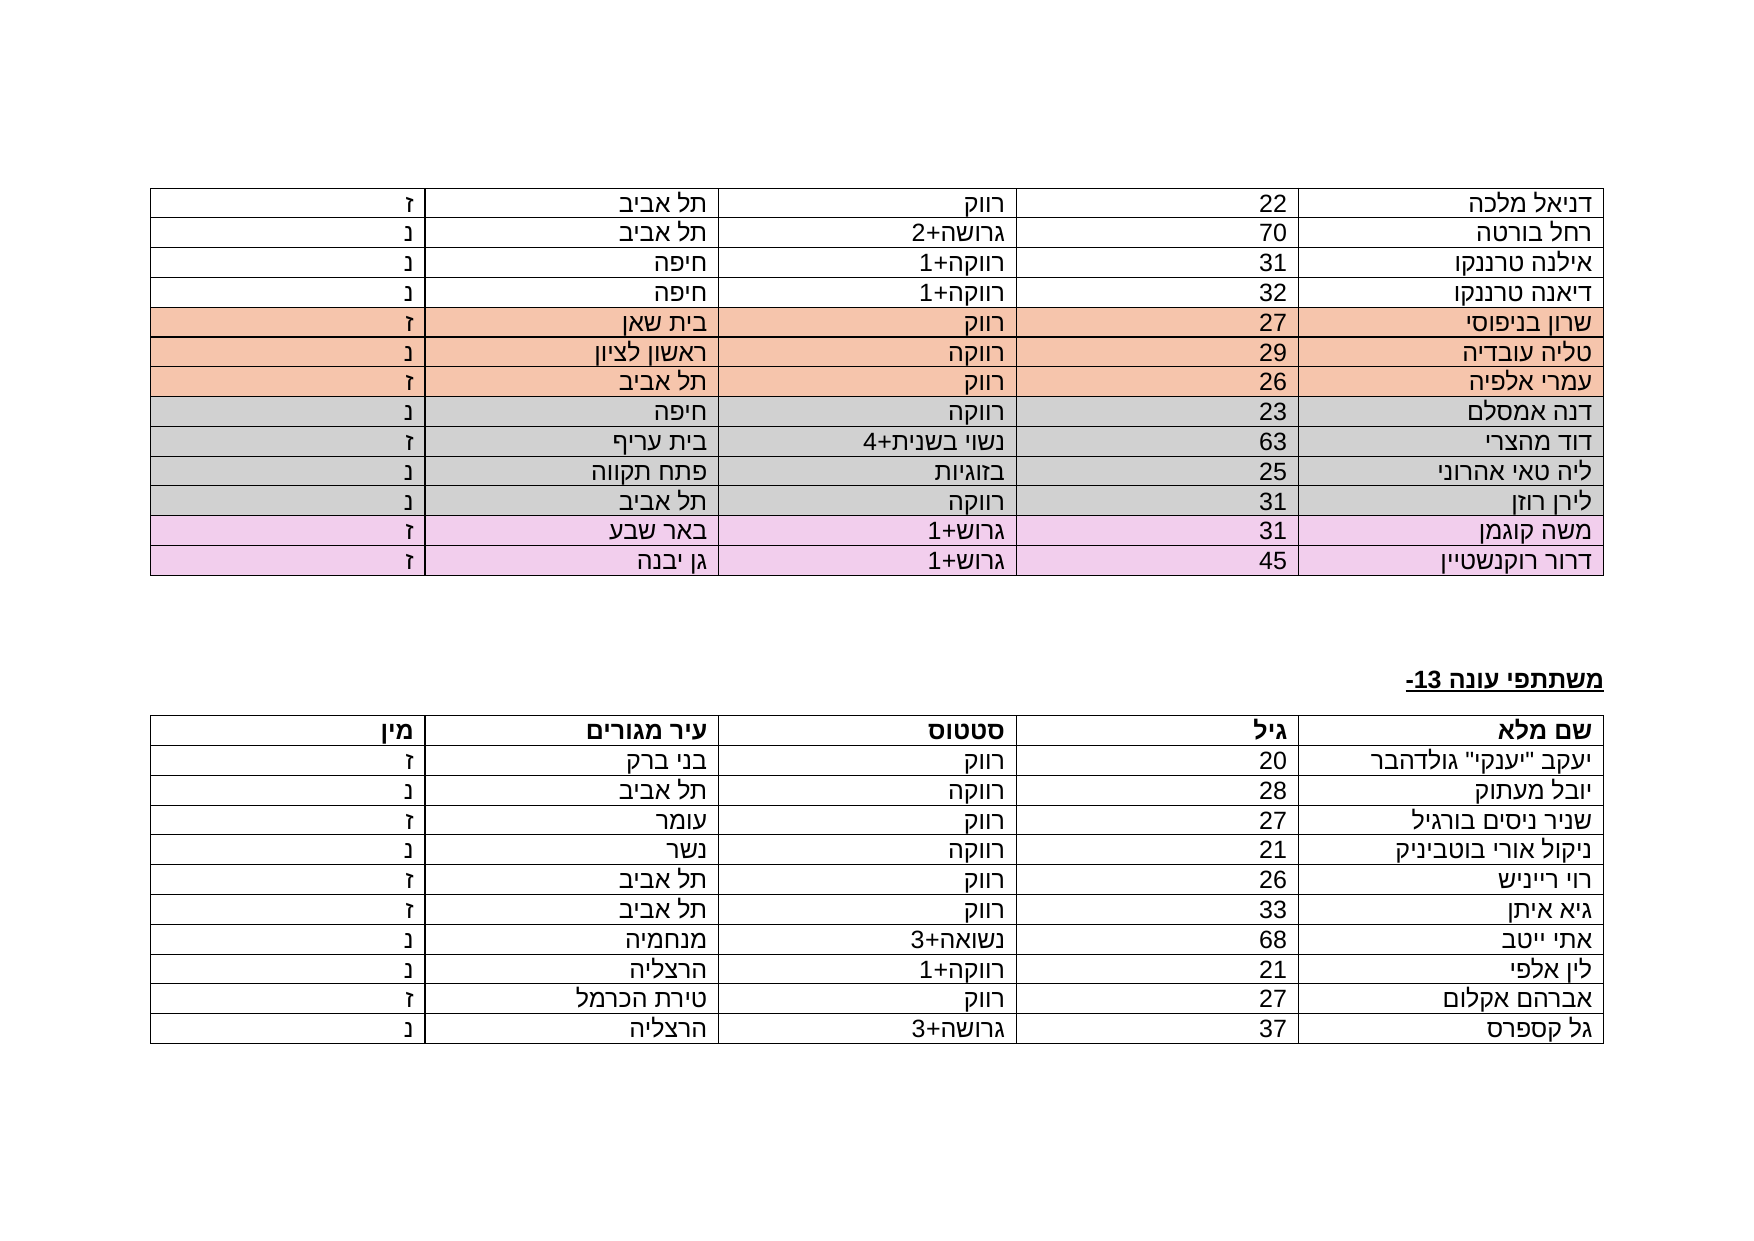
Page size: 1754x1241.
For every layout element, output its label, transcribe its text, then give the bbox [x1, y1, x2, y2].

table_cell נ [151, 486, 424, 515]
table_cell ראשון לציון [426, 338, 718, 366]
table_cell לין אלפי [1299, 955, 1603, 983]
table_cell רווק [719, 308, 1016, 336]
table_header סטטוס [719, 716, 1016, 745]
table_cell תל אביב [426, 367, 718, 396]
table_cell לירן רוזן [1299, 486, 1603, 515]
table_cell 68 [1017, 925, 1298, 953]
table_cell עמרי אלפיה [1299, 367, 1603, 396]
table_cell נשואה+3 [719, 925, 1016, 953]
table_cell 32 [1017, 278, 1298, 307]
table_cell ז [151, 865, 424, 894]
table_cell ז [151, 516, 424, 545]
table_cell דיאנה טרננקו [1299, 278, 1603, 307]
table_cell נ [151, 397, 424, 426]
table_cell נ [151, 1014, 424, 1043]
table_cell תל אביב [426, 189, 718, 217]
table_cell נ [151, 955, 424, 983]
table_cell 26 [1017, 865, 1298, 894]
table_cell ז [151, 308, 424, 336]
table_cell נ [151, 776, 424, 804]
table_cell תל אביב [426, 895, 718, 924]
table_cell רווקה [719, 338, 1016, 366]
table_cell 31 [1017, 248, 1298, 277]
table_cell 27 [1017, 806, 1298, 834]
table_cell נ [151, 457, 424, 485]
table_cell 70 [1017, 218, 1298, 247]
table_cell גרושה+2 [719, 218, 1016, 247]
table_cell ז [151, 546, 424, 575]
table_cell חיפה [426, 397, 718, 426]
table_cell בני ברק [426, 746, 718, 775]
table_cell יובל מעתוק [1299, 776, 1603, 804]
table_header גיל [1017, 716, 1298, 745]
table_cell משה קוגמן [1299, 516, 1603, 545]
table_cell רווק [719, 865, 1016, 894]
table_cell 26 [1017, 367, 1298, 396]
table_cell ז [151, 895, 424, 924]
table_cell 33 [1017, 895, 1298, 924]
table_cell רווקה+1 [719, 278, 1016, 307]
table_cell רווקה [719, 776, 1016, 804]
table_cell רווק [719, 189, 1016, 217]
table_cell גרוש+1 [719, 516, 1016, 545]
table_cell דרור רוקנשטיין [1299, 546, 1603, 575]
table_cell 20 [1017, 746, 1298, 775]
table_cell אילנה טרננקו [1299, 248, 1603, 277]
table_cell רווק [719, 984, 1016, 1013]
table_cell ז [151, 367, 424, 396]
table_cell בית שאן [426, 308, 718, 336]
table_cell נ [151, 248, 424, 277]
table_cell 23 [1017, 397, 1298, 426]
table_cell דניאל מלכה [1299, 189, 1603, 217]
table_cell טירת הכרמל [426, 984, 718, 1013]
table_cell בזוגיות [719, 457, 1016, 485]
table_cell דוד מהצרי [1299, 427, 1603, 456]
table_cell שרון בניפוסי [1299, 308, 1603, 336]
table_cell תל אביב [426, 865, 718, 894]
table_cell אתי ייטב [1299, 925, 1603, 953]
table_cell באר שבע [426, 516, 718, 545]
table_cell תל אביב [426, 776, 718, 804]
table_cell נ [151, 338, 424, 366]
table_cell 63 [1017, 427, 1298, 456]
table_cell נ [151, 835, 424, 864]
table_cell פתח תקווה [426, 457, 718, 485]
table_cell ז [151, 189, 424, 217]
table_cell 21 [1017, 955, 1298, 983]
table_header עיר מגורים [426, 716, 718, 745]
table_cell שניר ניסים בורגיל [1299, 806, 1603, 834]
table_cell 29 [1017, 338, 1298, 366]
table_cell טליה עובדיה [1299, 338, 1603, 366]
table_cell ז [151, 746, 424, 775]
table_cell 21 [1017, 835, 1298, 864]
table_cell 27 [1017, 984, 1298, 1013]
table_cell הרצליה [426, 1014, 718, 1043]
table_cell ז [151, 427, 424, 456]
table_header מין [151, 716, 424, 745]
table_cell נ [151, 218, 424, 247]
table_cell רחל בורטה [1299, 218, 1603, 247]
table_cell 22 [1017, 189, 1298, 217]
table_cell רוי רייניש [1299, 865, 1603, 894]
table_cell נ [151, 925, 424, 953]
table_cell הרצליה [426, 955, 718, 983]
table_cell גיא איתן [1299, 895, 1603, 924]
table_cell נשר [426, 835, 718, 864]
table_cell ניקול אורי בוטביניק [1299, 835, 1603, 864]
table_cell 25 [1017, 457, 1298, 485]
table_cell נשוי בשנית+4 [719, 427, 1016, 456]
table_cell 31 [1017, 516, 1298, 545]
table_cell אברהם אקלום [1299, 984, 1603, 1013]
table_cell רווק [719, 746, 1016, 775]
table_cell רווק [719, 895, 1016, 924]
table_cell מנחמיה [426, 925, 718, 953]
table_cell גרוש+1 [719, 546, 1016, 575]
table_cell תל אביב [426, 218, 718, 247]
table_cell רווק [719, 367, 1016, 396]
table_cell גל קספרס [1299, 1014, 1603, 1043]
table_cell בית עריף [426, 427, 718, 456]
table_cell חיפה [426, 278, 718, 307]
table_cell 27 [1017, 308, 1298, 336]
table_cell נ [151, 278, 424, 307]
table_cell רווקה [719, 397, 1016, 426]
table_cell יעקב "יענקי" גולדהבר [1299, 746, 1603, 775]
table_cell רווק [719, 806, 1016, 834]
table_cell דנה אמסלם [1299, 397, 1603, 426]
table_cell גן יבנה [426, 546, 718, 575]
table_cell גרושה+3 [719, 1014, 1016, 1043]
table_cell 37 [1017, 1014, 1298, 1043]
table_cell רווקה [719, 486, 1016, 515]
table_cell חיפה [426, 248, 718, 277]
table_cell 45 [1017, 546, 1298, 575]
table_header שם מלא [1299, 716, 1603, 745]
table_cell ליה טאי אהרוני [1299, 457, 1603, 485]
table_cell ז [151, 806, 424, 834]
table_cell תל אביב [426, 486, 718, 515]
table_cell רווקה [719, 835, 1016, 864]
table_cell 28 [1017, 776, 1298, 804]
table_cell רווקה+1 [719, 955, 1016, 983]
table_cell עומר [426, 806, 718, 834]
table_cell רווקה+1 [719, 248, 1016, 277]
table_cell 31 [1017, 486, 1298, 515]
text משתתפי עונה 13- [150, 666, 1604, 694]
table_cell ז [151, 984, 424, 1013]
